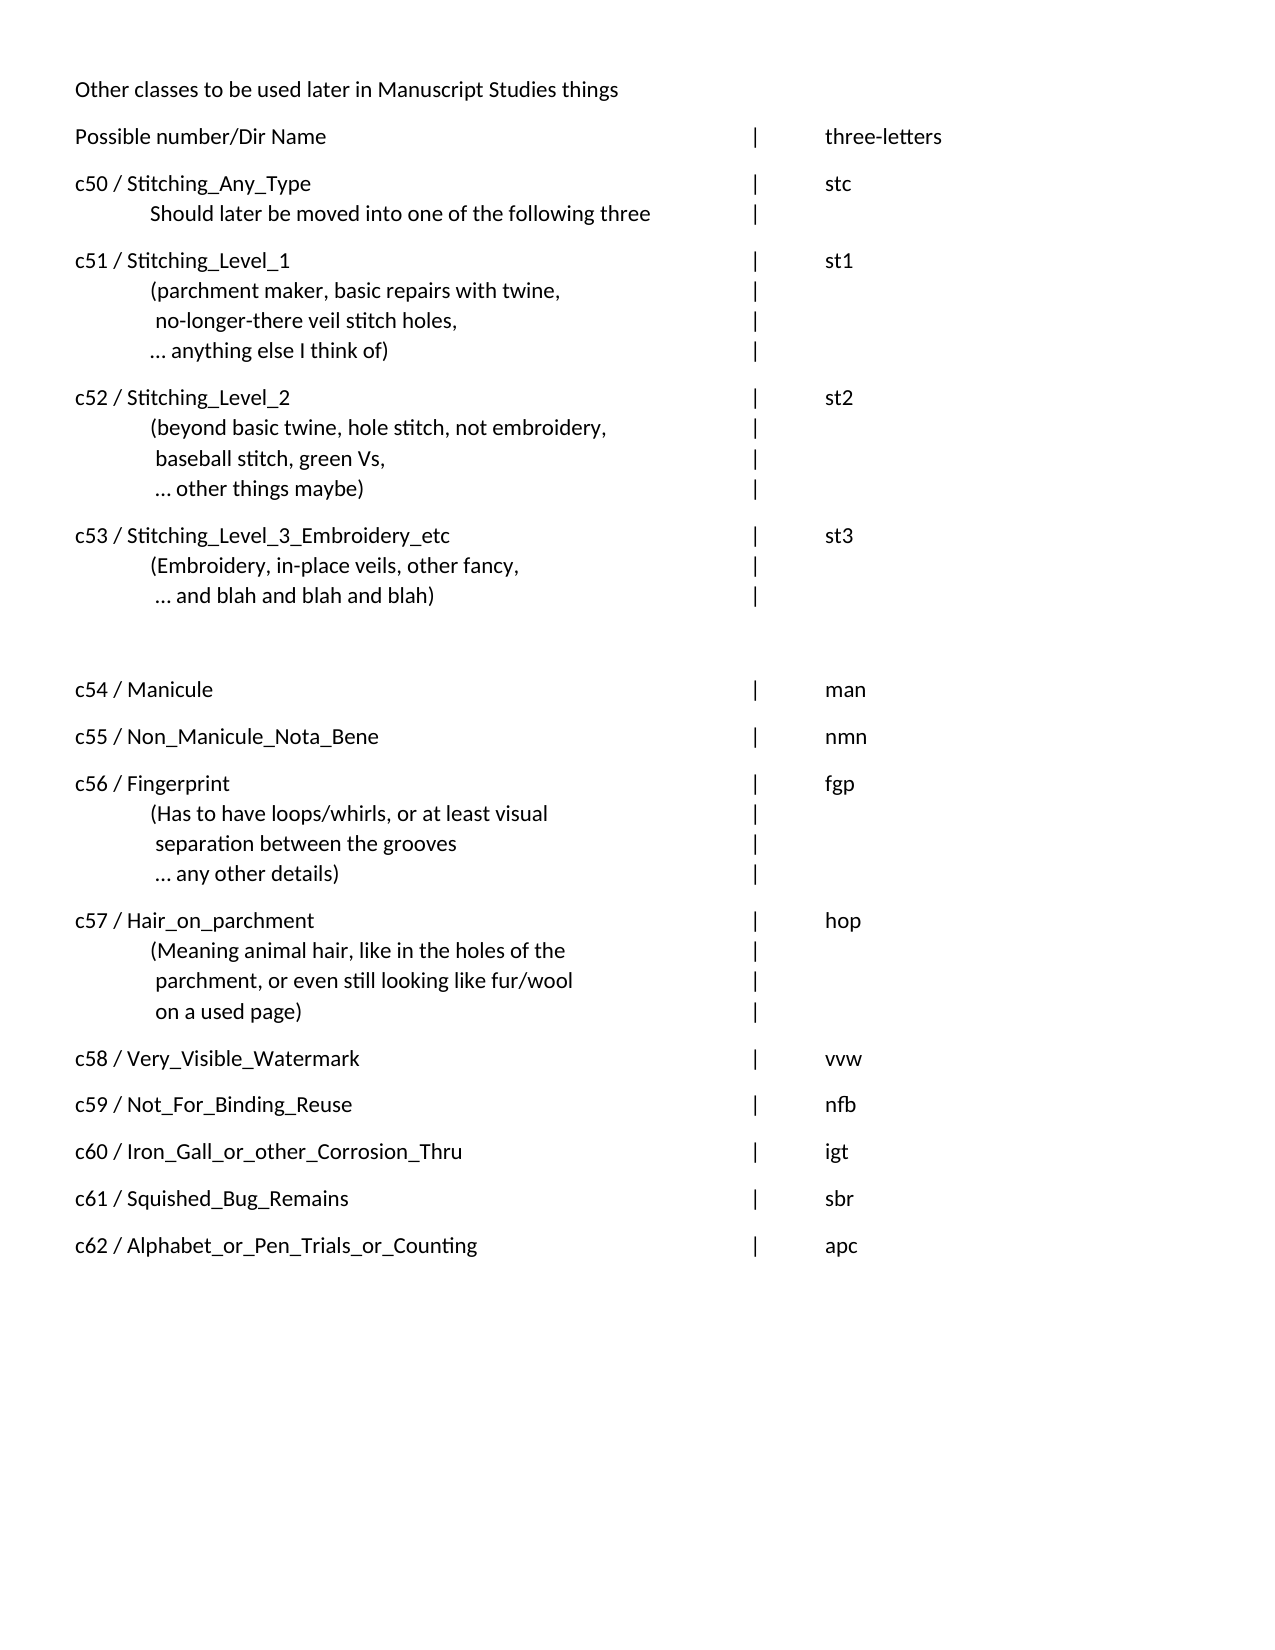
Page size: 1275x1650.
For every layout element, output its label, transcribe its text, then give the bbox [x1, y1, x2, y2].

text c56 / Fingerprint | fgp (Has to have loops/whirls, or at least visual | separation between the grooves | … any other details) | [75, 769, 1200, 887]
text c54 / Manicule | man [75, 675, 1200, 703]
text c62 / Alphabet_or_Pen_Trials_or_Counting | apc [75, 1231, 1200, 1259]
text c51 / Stitching_Level_1 | st1 (parchment maker, basic repairs with twine, | no-longer-there veil stitch holes, | … anything else I think of) | [75, 246, 1200, 364]
text Possible number/Dir Name | three-letters [75, 122, 1200, 150]
text c50 / Stitching_Any_Type | stc Should later be moved into one of the following three | [75, 169, 1200, 227]
text c53 / Stitching_Level_3_Embroidery_etc | st3 (Embroidery, in-place veils, other fancy, | … and blah and blah and blah) | [75, 521, 1200, 609]
text c60 / Iron_Gall_or_other_Corrosion_Thru | igt [75, 1137, 1200, 1166]
text c58 / Very_Visible_Watermark | vvw [75, 1044, 1200, 1072]
text c61 / Squished_Bug_Remains | sbr [75, 1184, 1200, 1212]
text c55 / Non_Manicule_Nota_Bene | nmn [75, 722, 1200, 750]
text Other classes to be used later in Manuscript Studies things [75, 75, 1200, 103]
text c52 / Stitching_Level_2 | st2 (beyond basic twine, hole stitch, not embroidery, | baseball stitch, green Vs, | … other things maybe) | [75, 383, 1200, 502]
text c57 / Hair_on_parchment | hop (Meaning animal hair, like in the holes of the | parchment, or even still looking like fur/wool | on a used page) | [75, 906, 1200, 1025]
text c59 / Not_For_Binding_Reuse | nfb [75, 1091, 1200, 1119]
